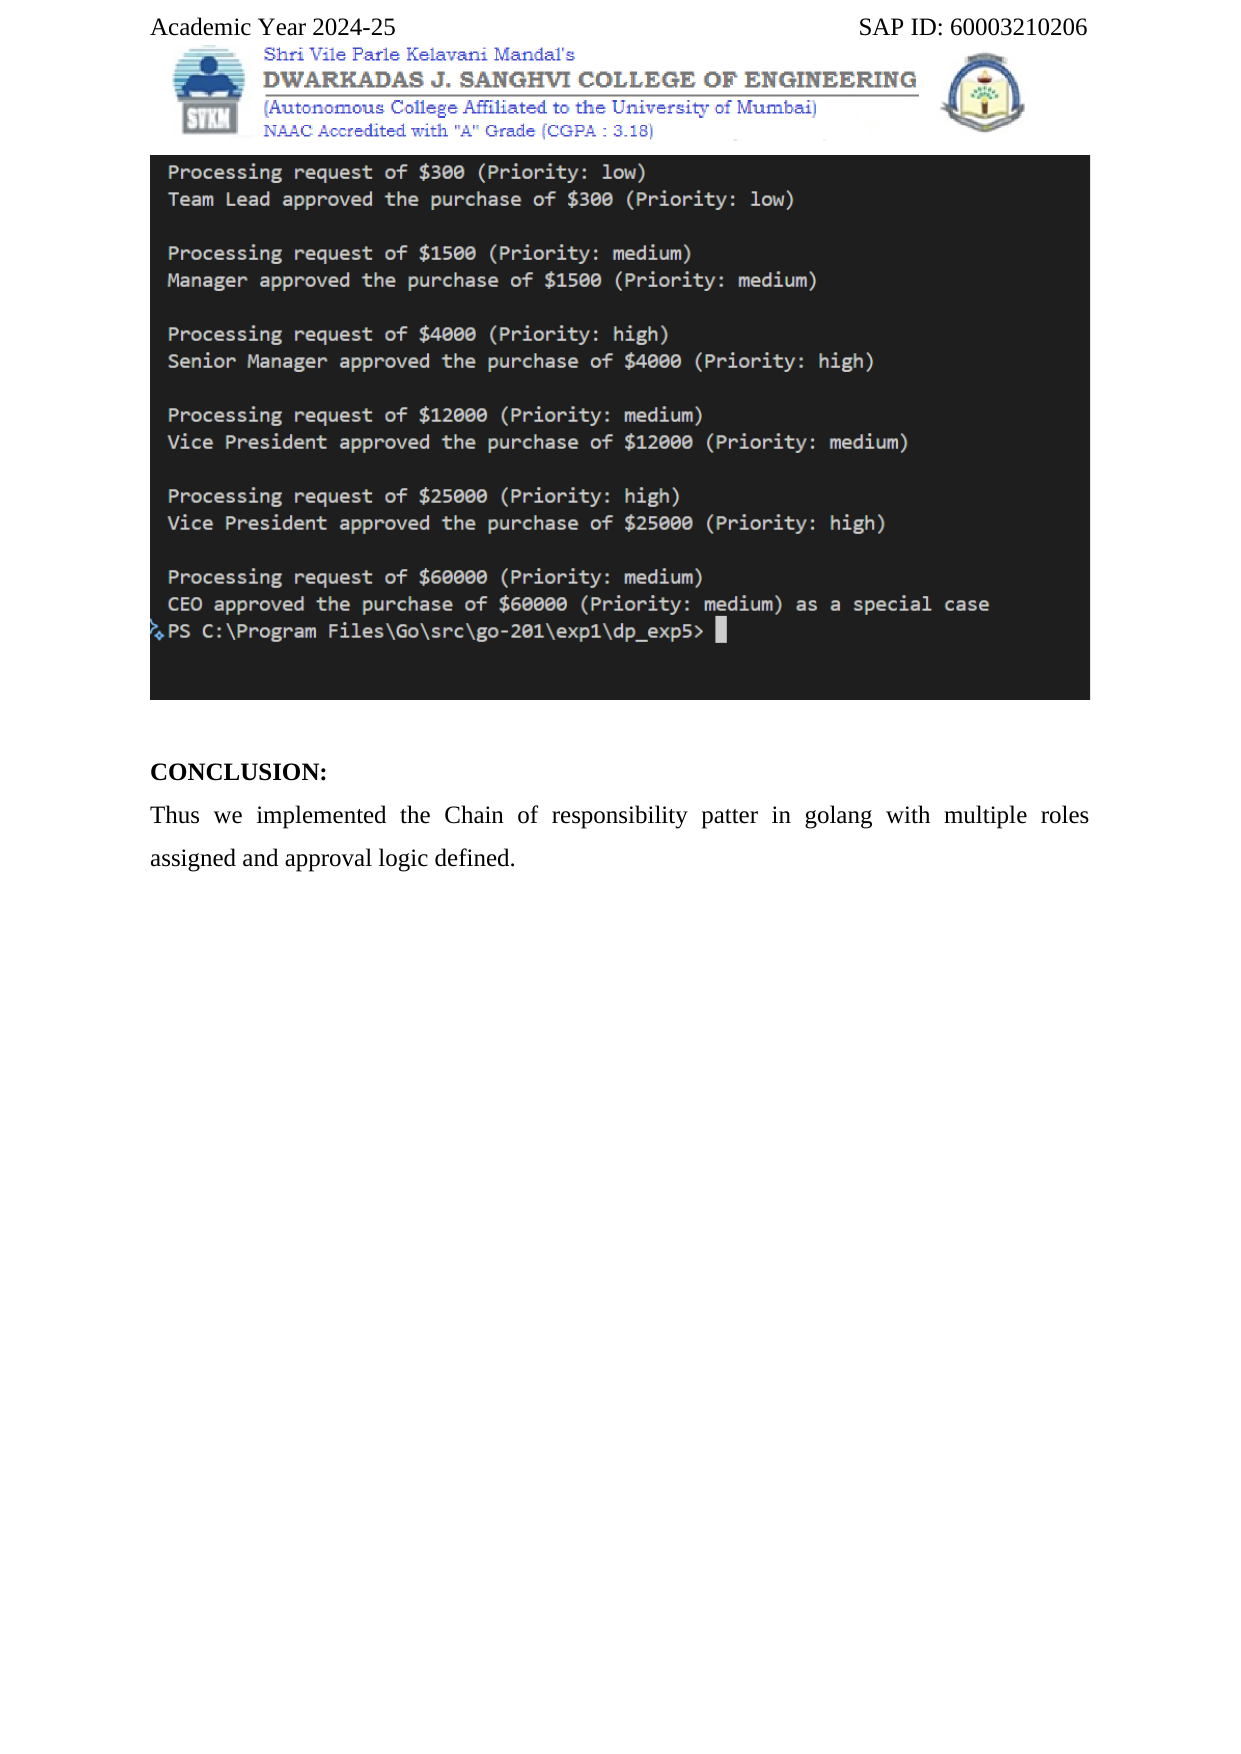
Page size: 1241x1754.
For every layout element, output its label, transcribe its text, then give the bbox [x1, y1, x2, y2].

text Thus we implemented the Chain of responsibility patter in golang with multiple roles assigned and approval logic defined. [150, 800, 1090, 872]
picture [121, 45, 1062, 141]
text CONCLUSION: [150, 757, 1090, 786]
picture [150, 155, 1091, 700]
